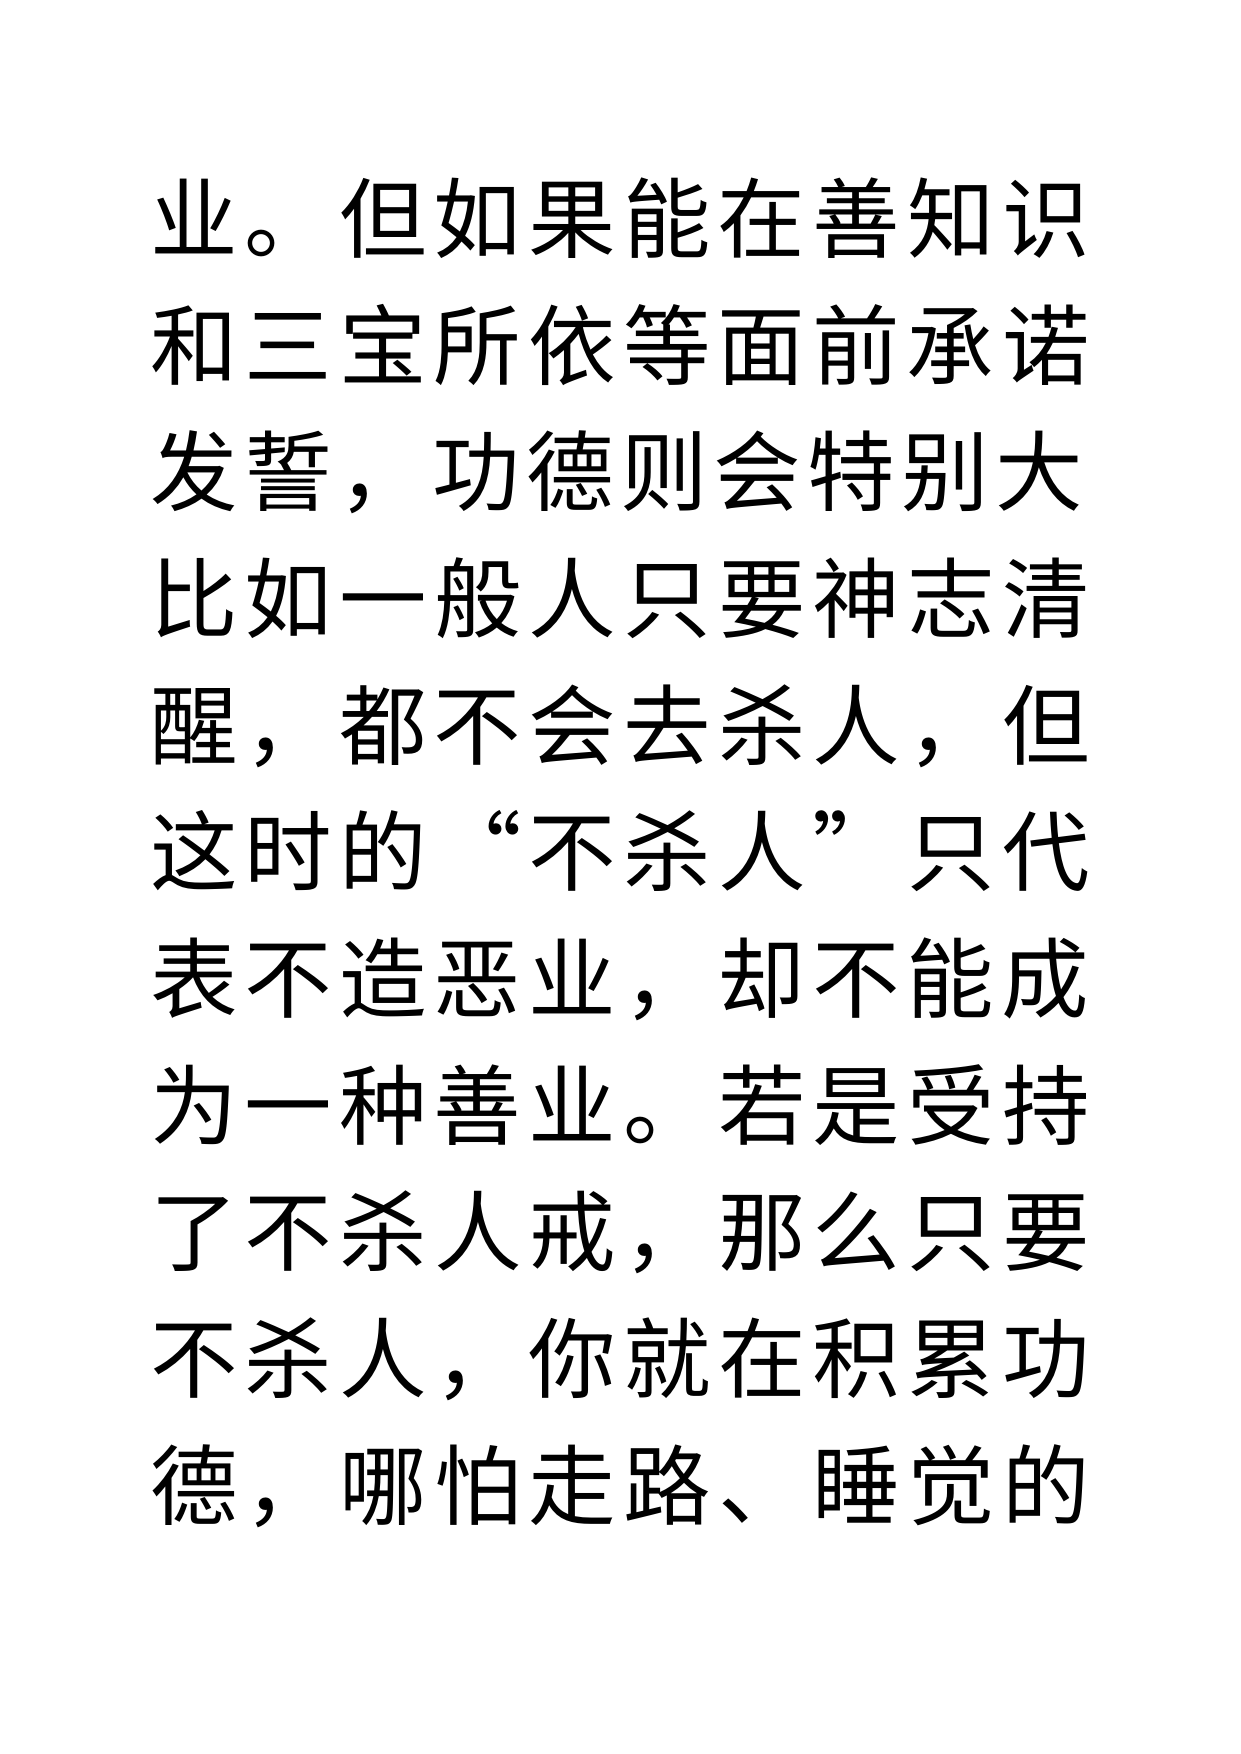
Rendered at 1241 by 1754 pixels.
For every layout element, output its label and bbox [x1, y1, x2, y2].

text [150, 150, 1090, 1543]
